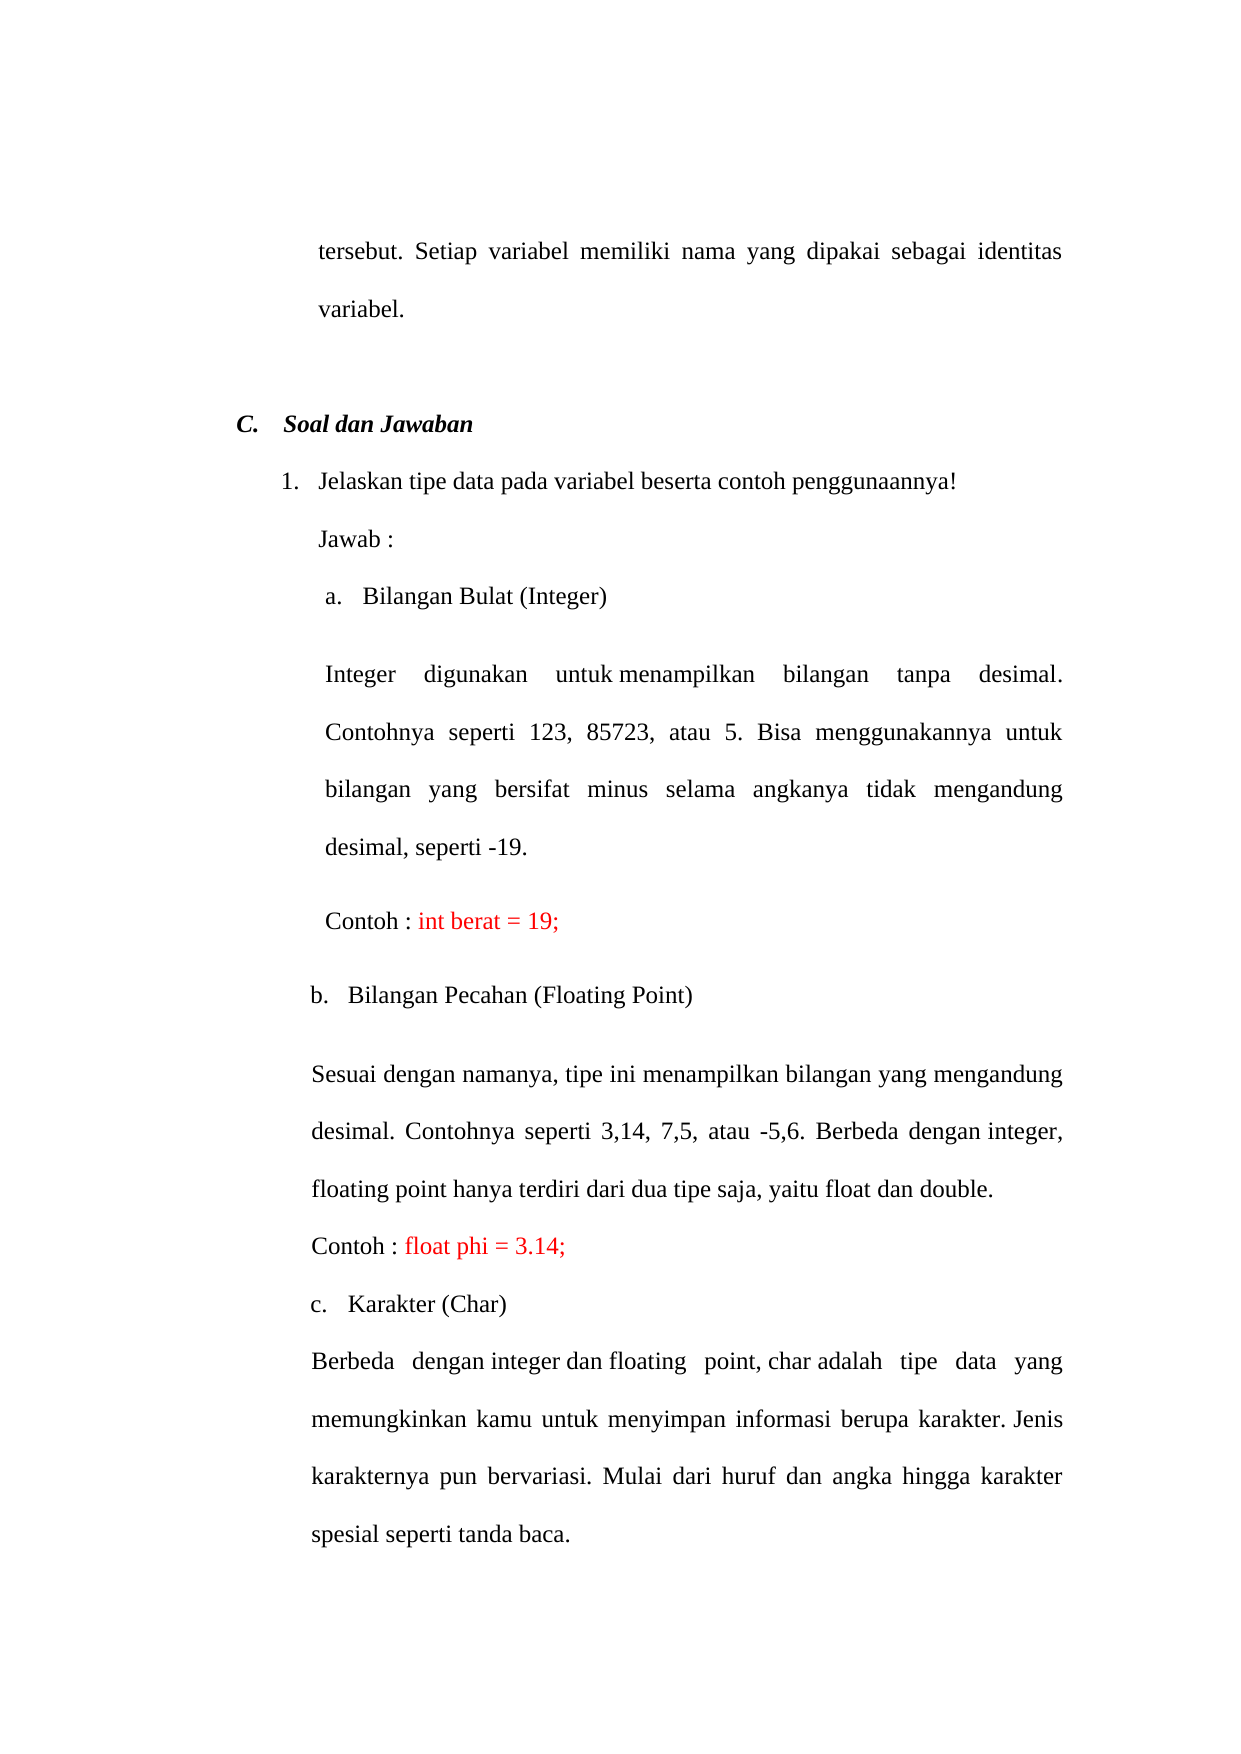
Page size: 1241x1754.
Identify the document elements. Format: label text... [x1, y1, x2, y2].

list Jawab : [318, 524, 1063, 552]
text Integer digunakan untuk menampilkan bilangan tanpa desimal. Contohnya seperti 123, 85723, atau 5. Bisa menggunakannya untuk bilangan yang bersifat minus selama angkanya tidak mengandung desimal, seperti -19. [325, 659, 1063, 861]
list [318, 236, 1063, 322]
text Contoh : float phi = 3.14; [311, 1231, 1063, 1260]
text Contoh : int berat = 19; [325, 906, 1063, 935]
list Bilangan Bulat (Integer) [325, 581, 1063, 610]
list Bilangan Pecahan (Floating Point) [310, 980, 1063, 1009]
text Sesuai dengan namanya, tipe ini menampilkan bilangan yang mengandung desimal. Contohnya seperti 3,14, 7,5, atau -5,6. Berbeda dengan integer, floating point hanya terdiri dari dua tipe saja, yaitu float dan double. [311, 1059, 1063, 1202]
list Karakter (Char) [310, 1289, 1063, 1317]
list Jelaskan tipe data pada variabel beserta contoh penggunaannya! [281, 466, 1063, 495]
text Berbeda dengan integer dan floating point, char adalah tipe data yang memungkinkan kamu untuk menyimpan informasi berupa karakter. Jenis karakternya pun bervariasi. Mulai dari huruf dan angka hingga karakter spesial seperti tanda baca. [311, 1346, 1063, 1547]
list Soal dan Jawaban [236, 409, 1063, 437]
